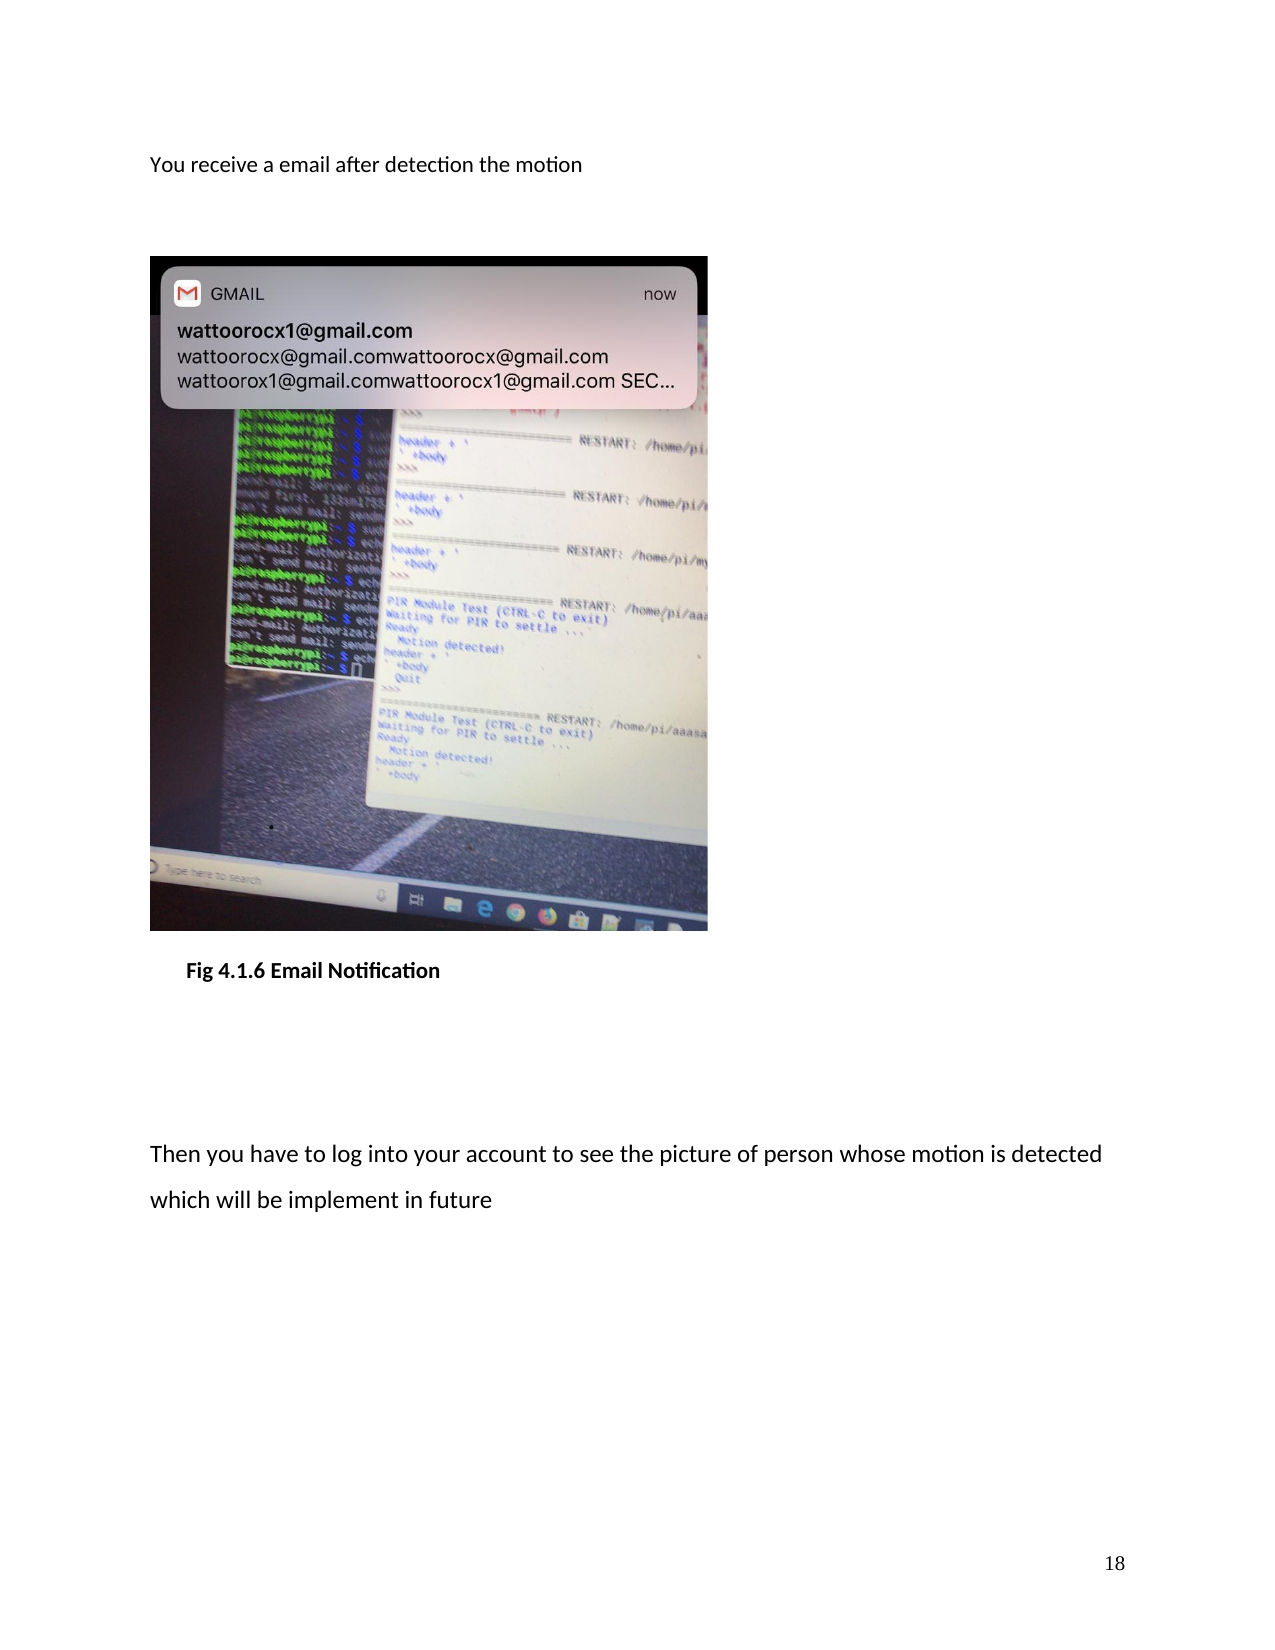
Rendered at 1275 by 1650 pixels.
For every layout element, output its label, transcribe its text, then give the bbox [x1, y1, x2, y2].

picture [150, 256, 708, 931]
text You receive a email after detection the motion [150, 150, 1125, 178]
text Fig 4.1.6 Email Notification [150, 956, 1125, 984]
text Then you have to log into your account to see the picture of person whose motion is detected which will be implement in future [150, 1138, 1125, 1215]
